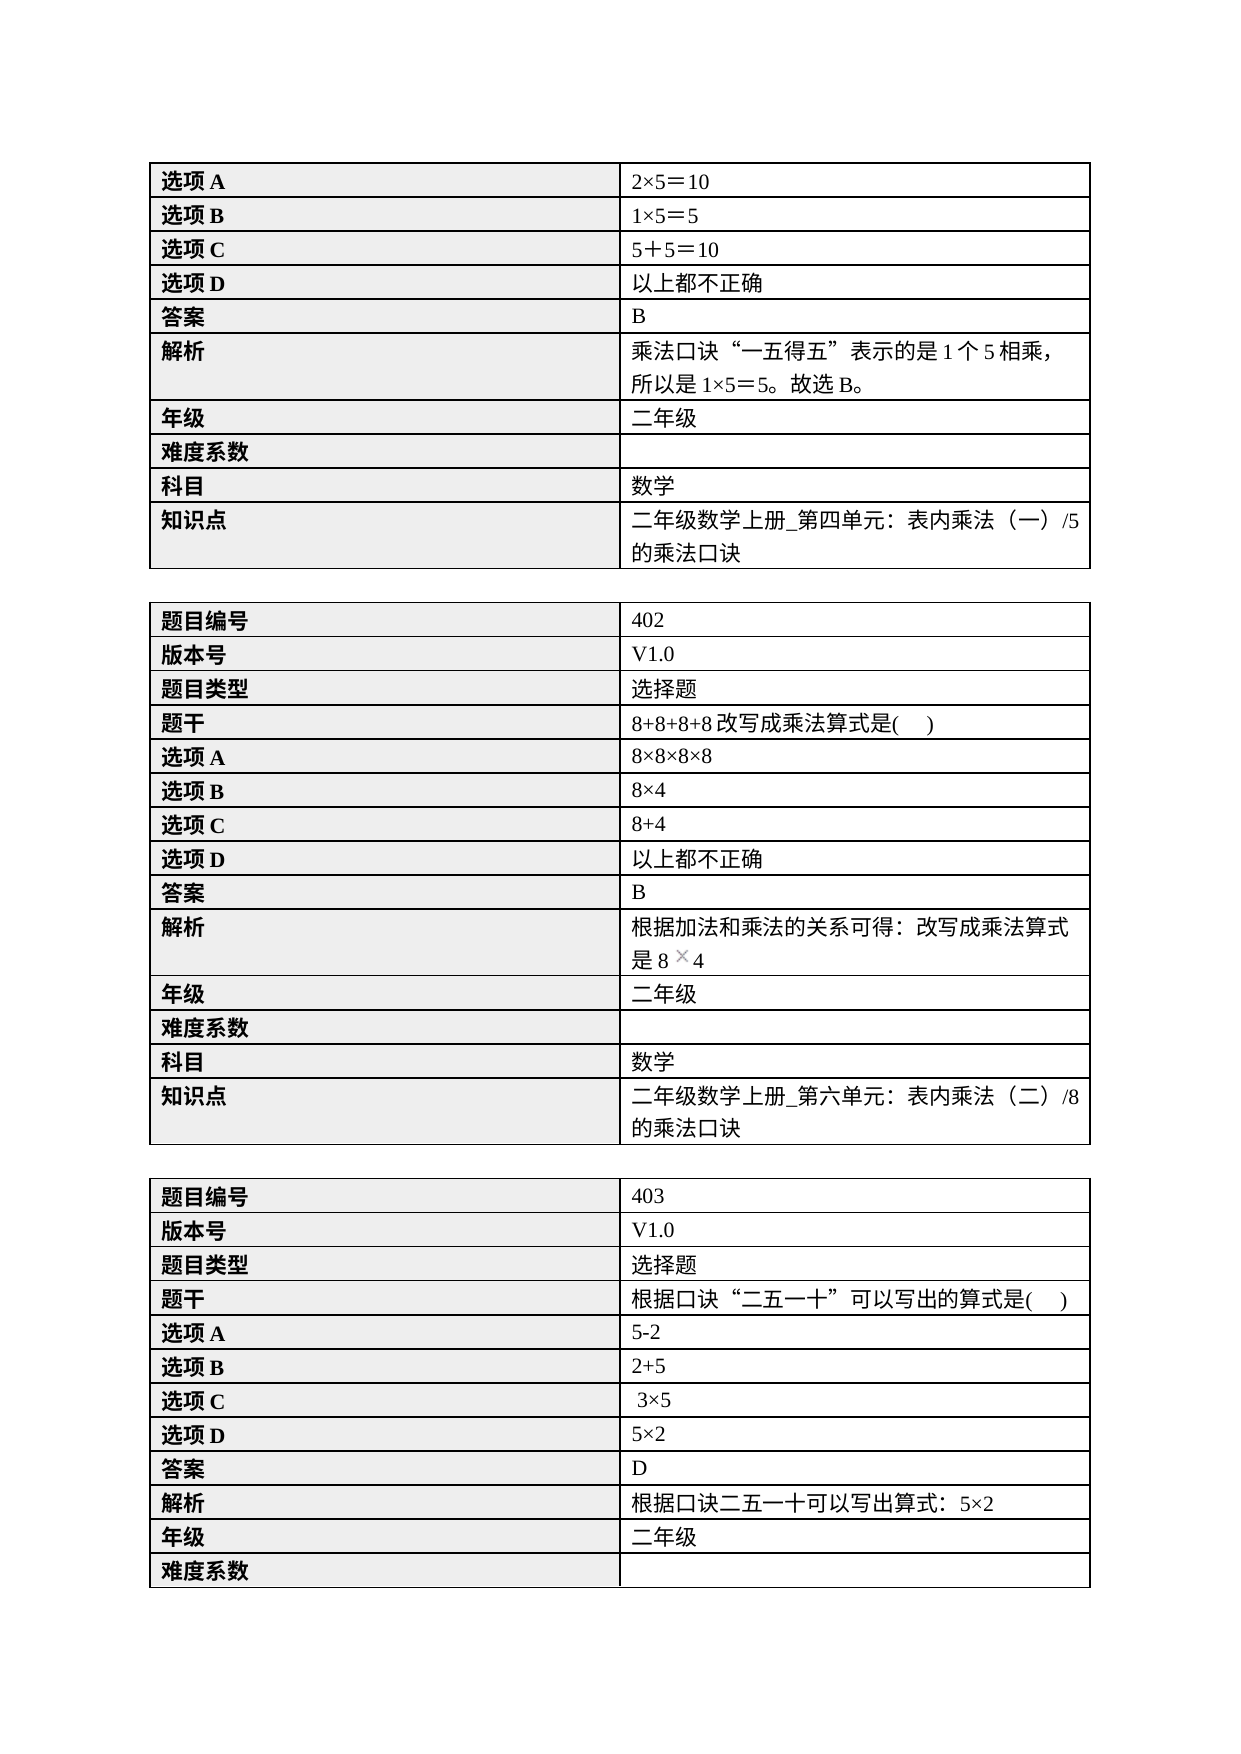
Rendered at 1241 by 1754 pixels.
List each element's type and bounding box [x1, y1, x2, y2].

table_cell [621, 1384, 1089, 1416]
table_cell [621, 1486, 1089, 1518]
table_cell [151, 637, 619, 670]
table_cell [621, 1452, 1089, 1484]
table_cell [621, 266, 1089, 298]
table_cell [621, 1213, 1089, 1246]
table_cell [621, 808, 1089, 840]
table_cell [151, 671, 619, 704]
picture [674, 947, 693, 969]
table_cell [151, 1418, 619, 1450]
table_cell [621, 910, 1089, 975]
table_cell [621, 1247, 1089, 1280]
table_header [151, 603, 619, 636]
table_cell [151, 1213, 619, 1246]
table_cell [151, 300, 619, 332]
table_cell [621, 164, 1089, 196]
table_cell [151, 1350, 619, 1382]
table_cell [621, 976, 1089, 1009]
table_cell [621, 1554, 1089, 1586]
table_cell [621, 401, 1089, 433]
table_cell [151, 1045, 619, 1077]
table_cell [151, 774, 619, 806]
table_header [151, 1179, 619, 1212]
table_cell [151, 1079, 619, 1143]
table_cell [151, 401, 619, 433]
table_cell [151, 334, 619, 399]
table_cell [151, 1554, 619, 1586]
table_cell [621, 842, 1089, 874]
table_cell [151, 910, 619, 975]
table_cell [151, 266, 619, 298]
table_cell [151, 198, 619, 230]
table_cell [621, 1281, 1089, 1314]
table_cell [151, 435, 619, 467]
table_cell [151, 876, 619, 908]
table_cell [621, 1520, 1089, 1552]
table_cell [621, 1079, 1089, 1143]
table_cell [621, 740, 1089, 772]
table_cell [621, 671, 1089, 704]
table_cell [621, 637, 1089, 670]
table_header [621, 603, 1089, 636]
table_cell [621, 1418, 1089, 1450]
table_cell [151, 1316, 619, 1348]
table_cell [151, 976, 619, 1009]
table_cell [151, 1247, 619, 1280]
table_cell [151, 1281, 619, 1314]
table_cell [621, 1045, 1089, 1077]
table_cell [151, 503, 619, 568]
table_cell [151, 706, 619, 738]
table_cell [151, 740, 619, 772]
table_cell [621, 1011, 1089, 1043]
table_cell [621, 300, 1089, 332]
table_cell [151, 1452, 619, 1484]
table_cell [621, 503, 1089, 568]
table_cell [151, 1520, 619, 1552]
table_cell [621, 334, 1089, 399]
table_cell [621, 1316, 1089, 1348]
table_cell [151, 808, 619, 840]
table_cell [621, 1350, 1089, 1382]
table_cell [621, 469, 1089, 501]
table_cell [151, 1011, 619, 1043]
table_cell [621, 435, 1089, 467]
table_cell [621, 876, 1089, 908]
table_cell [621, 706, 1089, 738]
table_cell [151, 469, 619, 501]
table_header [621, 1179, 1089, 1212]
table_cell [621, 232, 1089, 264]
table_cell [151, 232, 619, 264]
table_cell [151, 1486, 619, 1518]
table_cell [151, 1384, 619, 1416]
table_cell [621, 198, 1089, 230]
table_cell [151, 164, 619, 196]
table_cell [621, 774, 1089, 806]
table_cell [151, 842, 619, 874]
